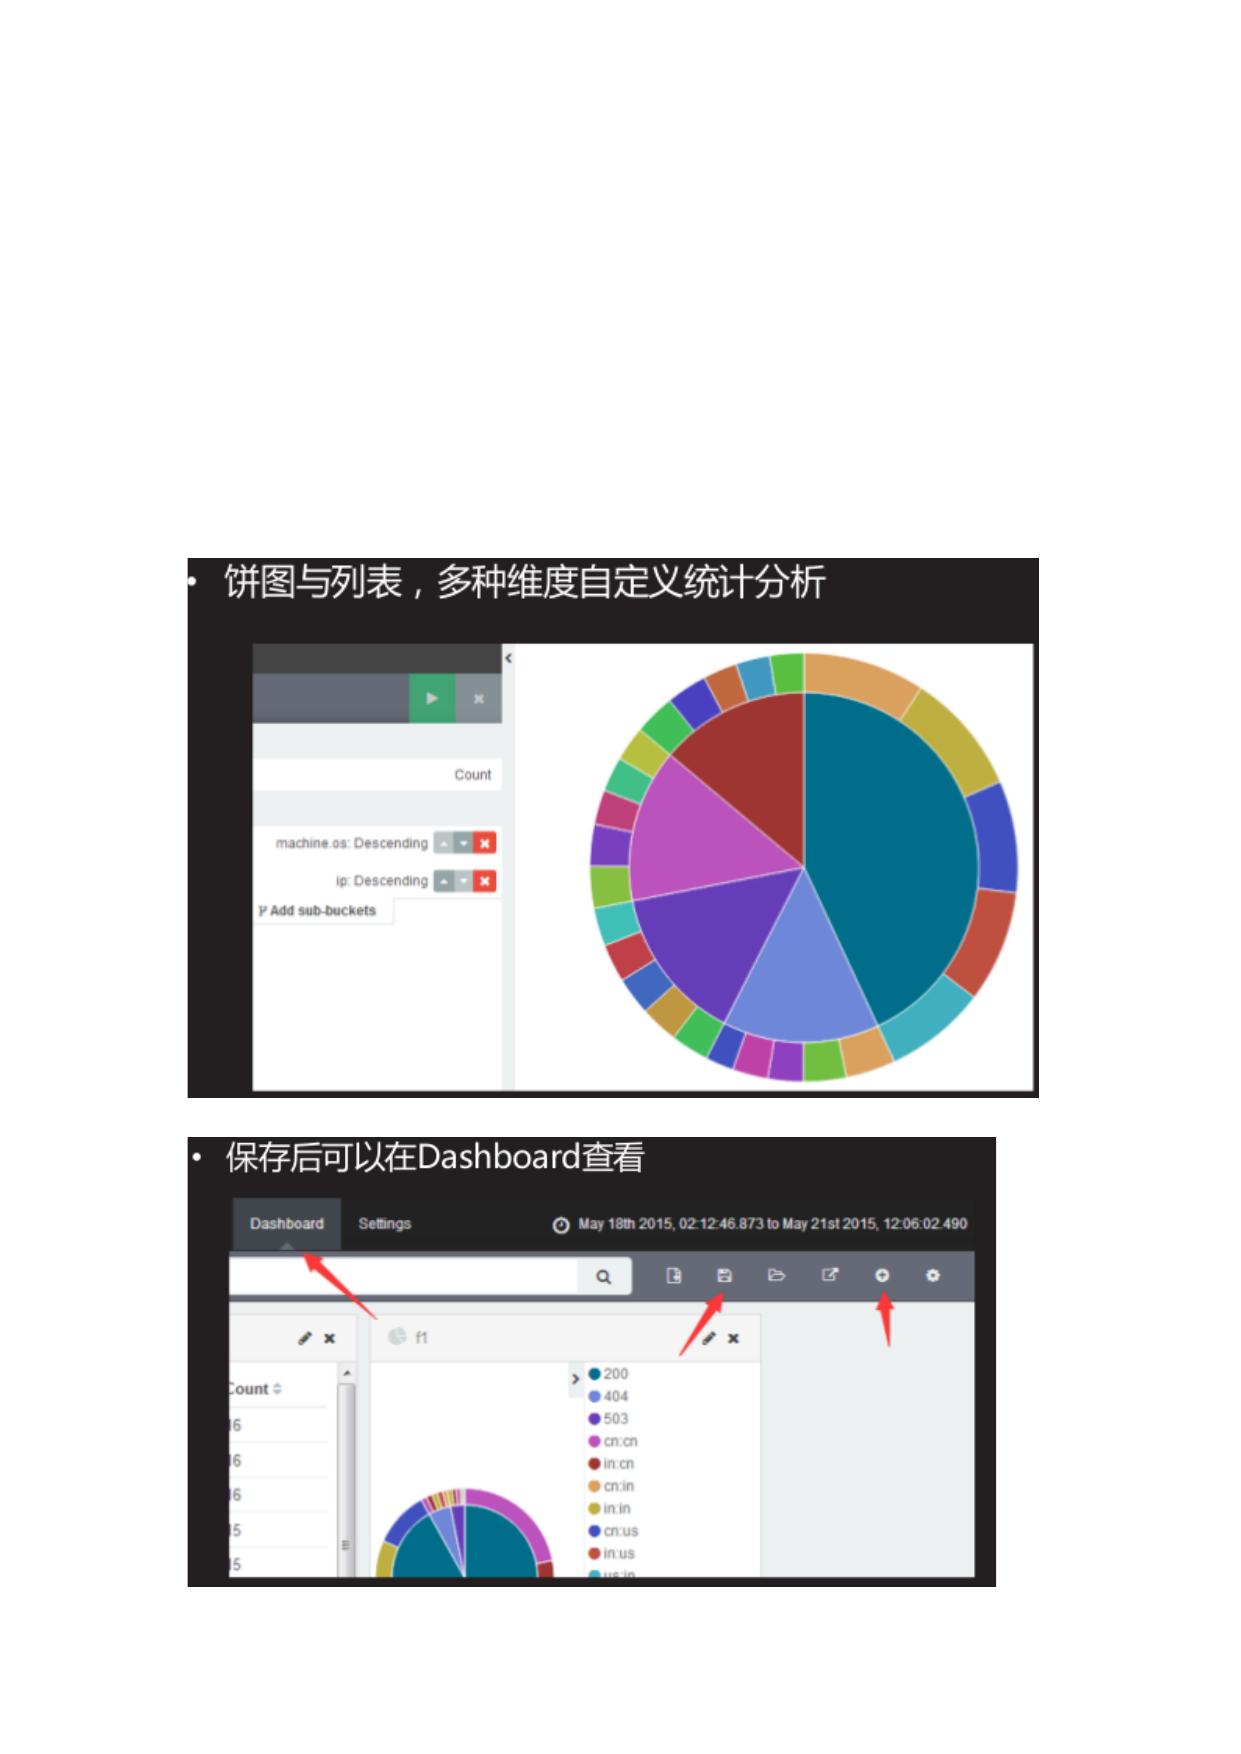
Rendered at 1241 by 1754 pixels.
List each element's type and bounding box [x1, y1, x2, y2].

picture [187, 558, 1039, 1098]
picture [187, 1137, 997, 1587]
